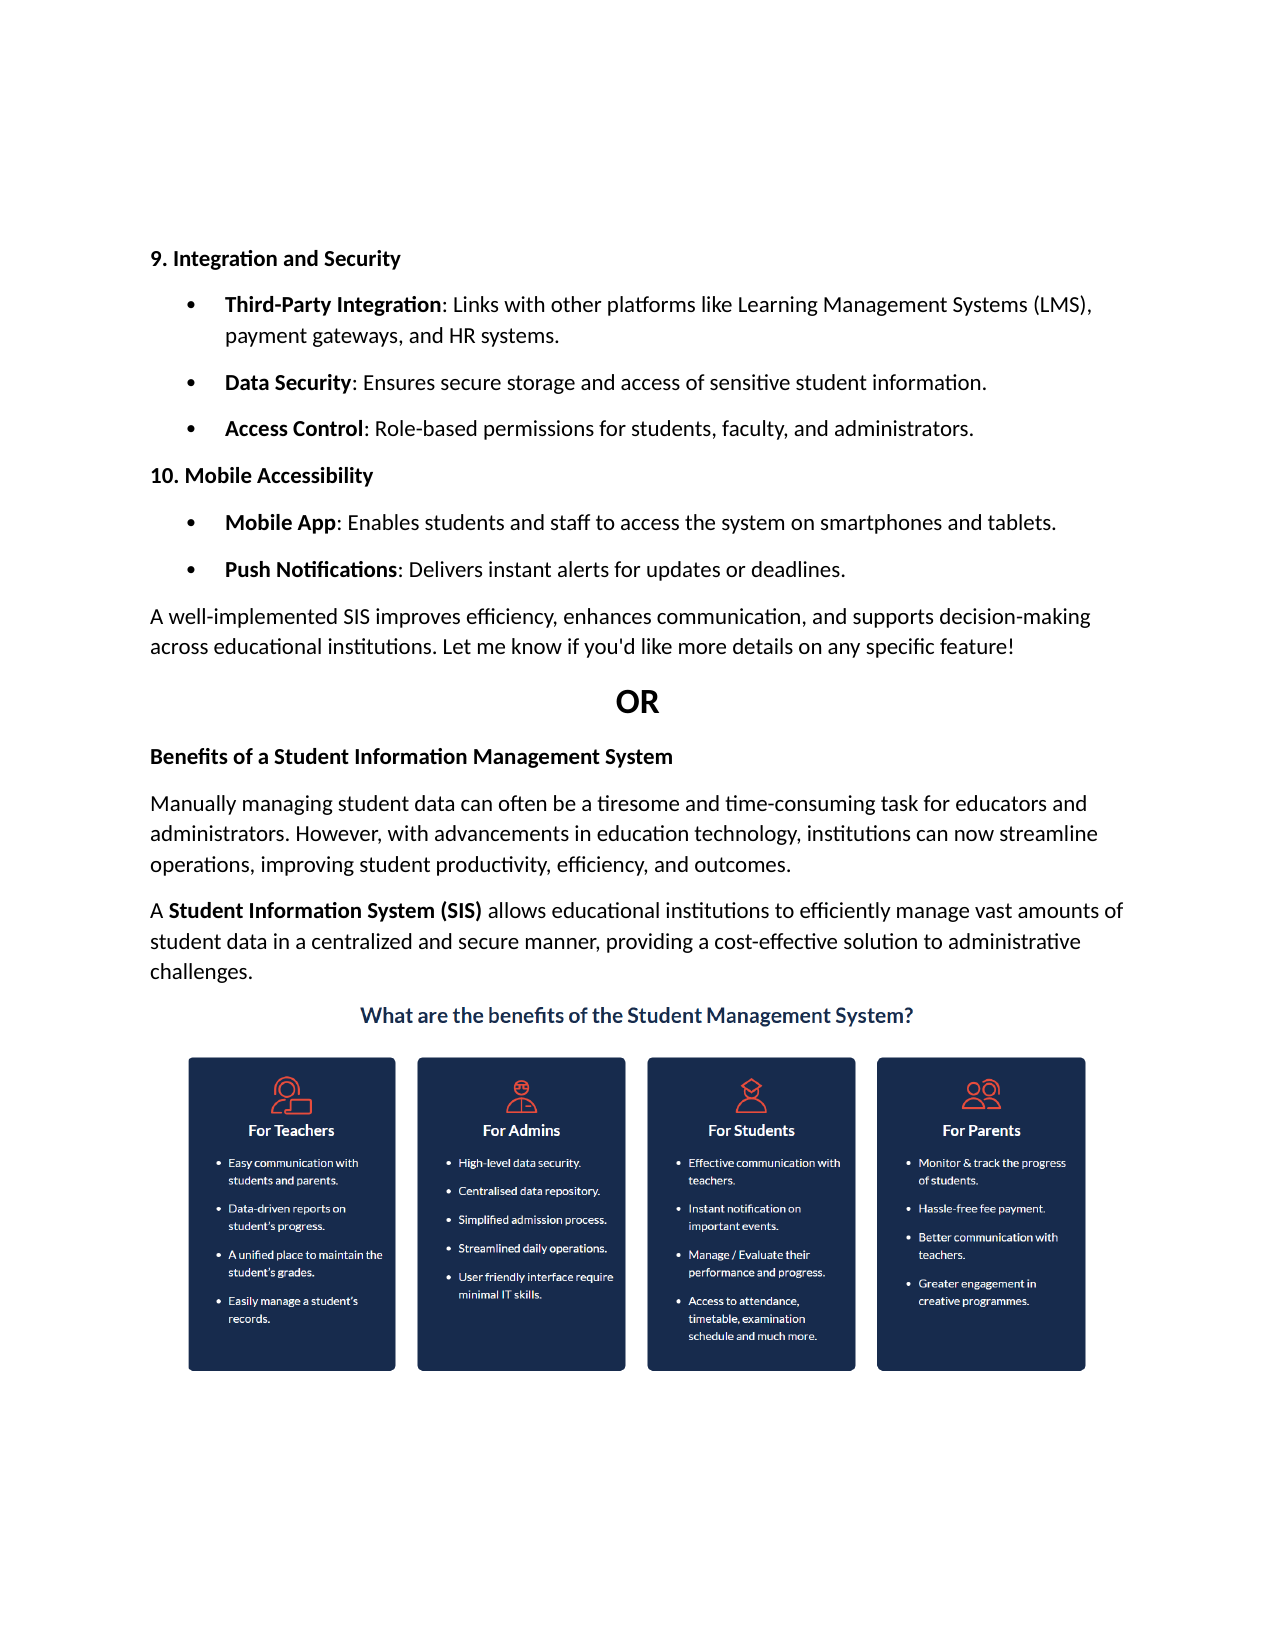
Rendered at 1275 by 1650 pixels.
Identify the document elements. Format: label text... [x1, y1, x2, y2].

text Benefits of a Student Information Management System [150, 742, 1125, 771]
text A Student Information System (SIS) allows educational institutions to efficiently manage vast amounts of student data in a centralized and secure manner, providing a cost-effective solution to administrative challenges. [150, 897, 1125, 985]
text 10. Mobile Accessibility [150, 461, 1125, 489]
list Third-Party Integration: Links with other platforms like Learning Management Systems (LMS), payment gateways, and HR systems. [187, 291, 1125, 349]
picture [188, 1003, 1087, 1372]
text Manually managing student data can often be a tiresome and time-consuming task for educators and administrators. However, with advancements in education technology, institutions can now streamline operations, improving student productivity, efficiency, and outcomes. [150, 789, 1125, 878]
text A well-implemented SIS improves efficiency, enhances communication, and supports decision-making across educational institutions. Let me know if you'd like more details on any specific feature! [150, 602, 1125, 660]
text OR [150, 679, 1125, 722]
list Mobile App: Enables students and staff to access the system on smartphones and tablets. [187, 508, 1125, 536]
list Data Security: Ensures secure storage and access of sensitive student information. [187, 368, 1125, 396]
list Push Notifications: Delivers instant alerts for updates or deadlines. [187, 555, 1125, 583]
list Access Control: Role-based permissions for students, faculty, and administrators. [187, 414, 1125, 443]
text 9. Integration and Security [150, 244, 1125, 272]
